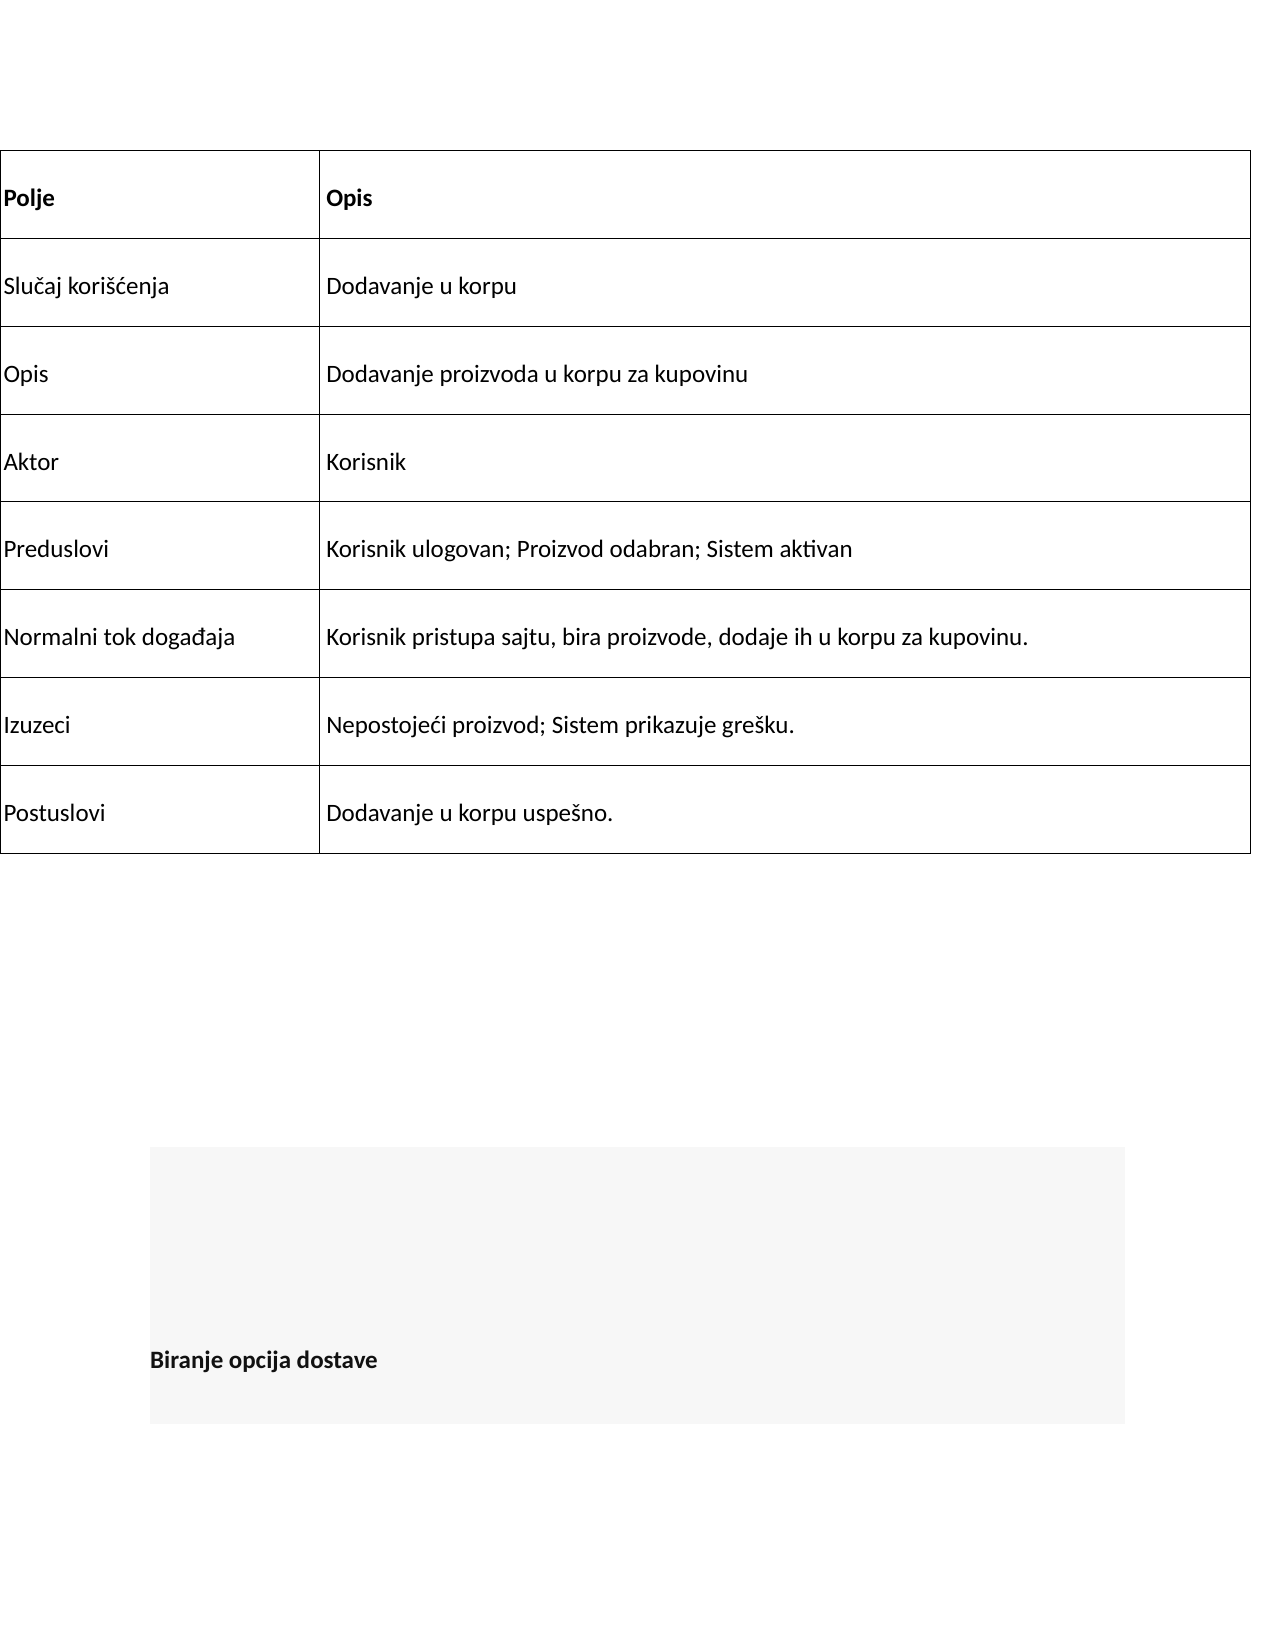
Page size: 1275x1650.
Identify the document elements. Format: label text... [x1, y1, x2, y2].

table_cell Nepostojeći proizvod; Sistem prikazuje grešku. [320, 678, 1250, 765]
table_cell Preduslovi [1, 502, 319, 589]
table_cell Korisnik [320, 415, 1250, 501]
table_cell Normalni tok događaja [1, 590, 319, 677]
table_cell Postuslovi [1, 766, 319, 852]
table_cell Slučaj korišćenja [1, 239, 319, 326]
table_cell Opis [1, 327, 319, 413]
table_cell Dodavanje proizvoda u korpu za kupovinu [320, 327, 1250, 413]
table_cell Izuzeci [1, 678, 319, 765]
table_header Polje [1, 151, 319, 238]
text Biranje opcija dostave [150, 1344, 1125, 1374]
table_header Opis [320, 151, 1250, 238]
table_cell Korisnik pristupa sajtu, bira proizvode, dodaje ih u korpu za kupovinu. [320, 590, 1250, 677]
table_cell Aktor [1, 415, 319, 501]
table_cell Dodavanje u korpu [320, 239, 1250, 326]
table_cell Korisnik ulogovan; Proizvod odabran; Sistem aktivan [320, 502, 1250, 589]
table_cell Dodavanje u korpu uspešno. [320, 766, 1250, 852]
